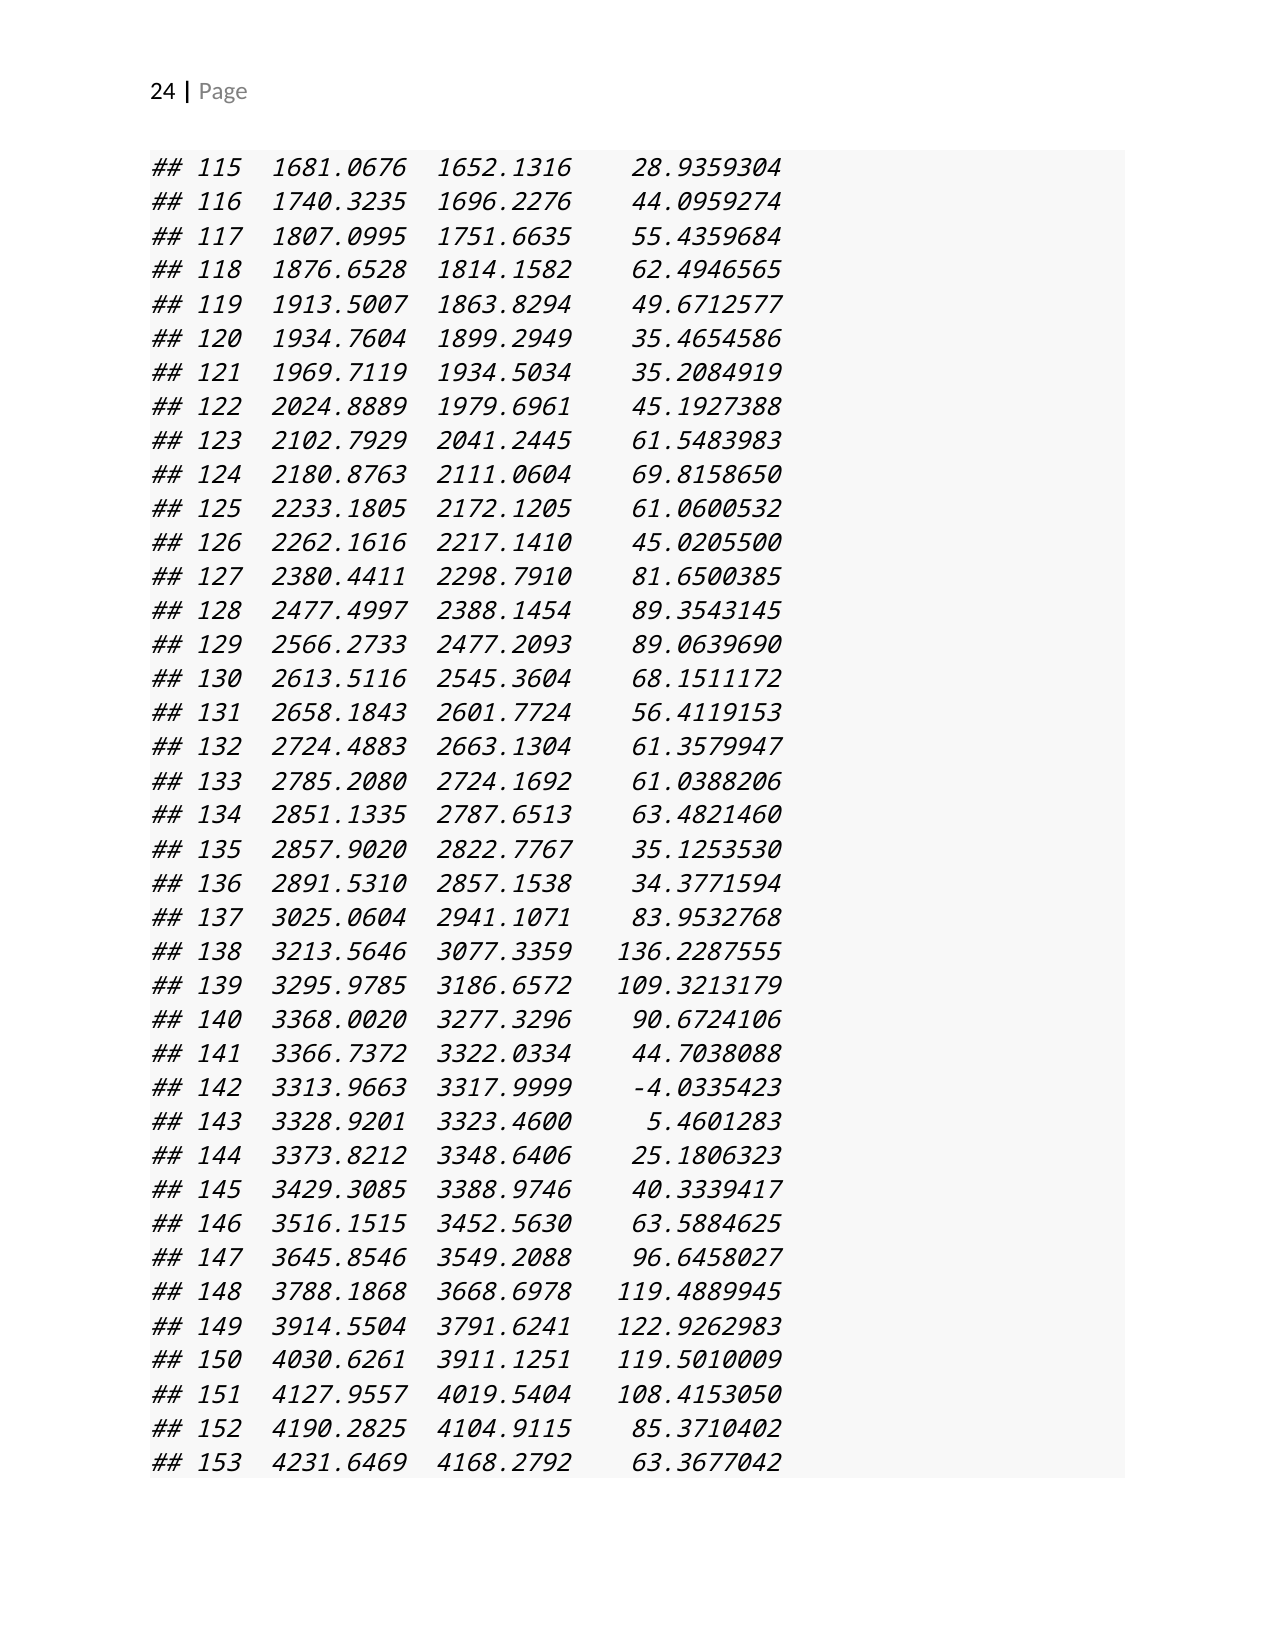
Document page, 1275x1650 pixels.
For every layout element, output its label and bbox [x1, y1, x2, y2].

text [150, 150, 1125, 1478]
